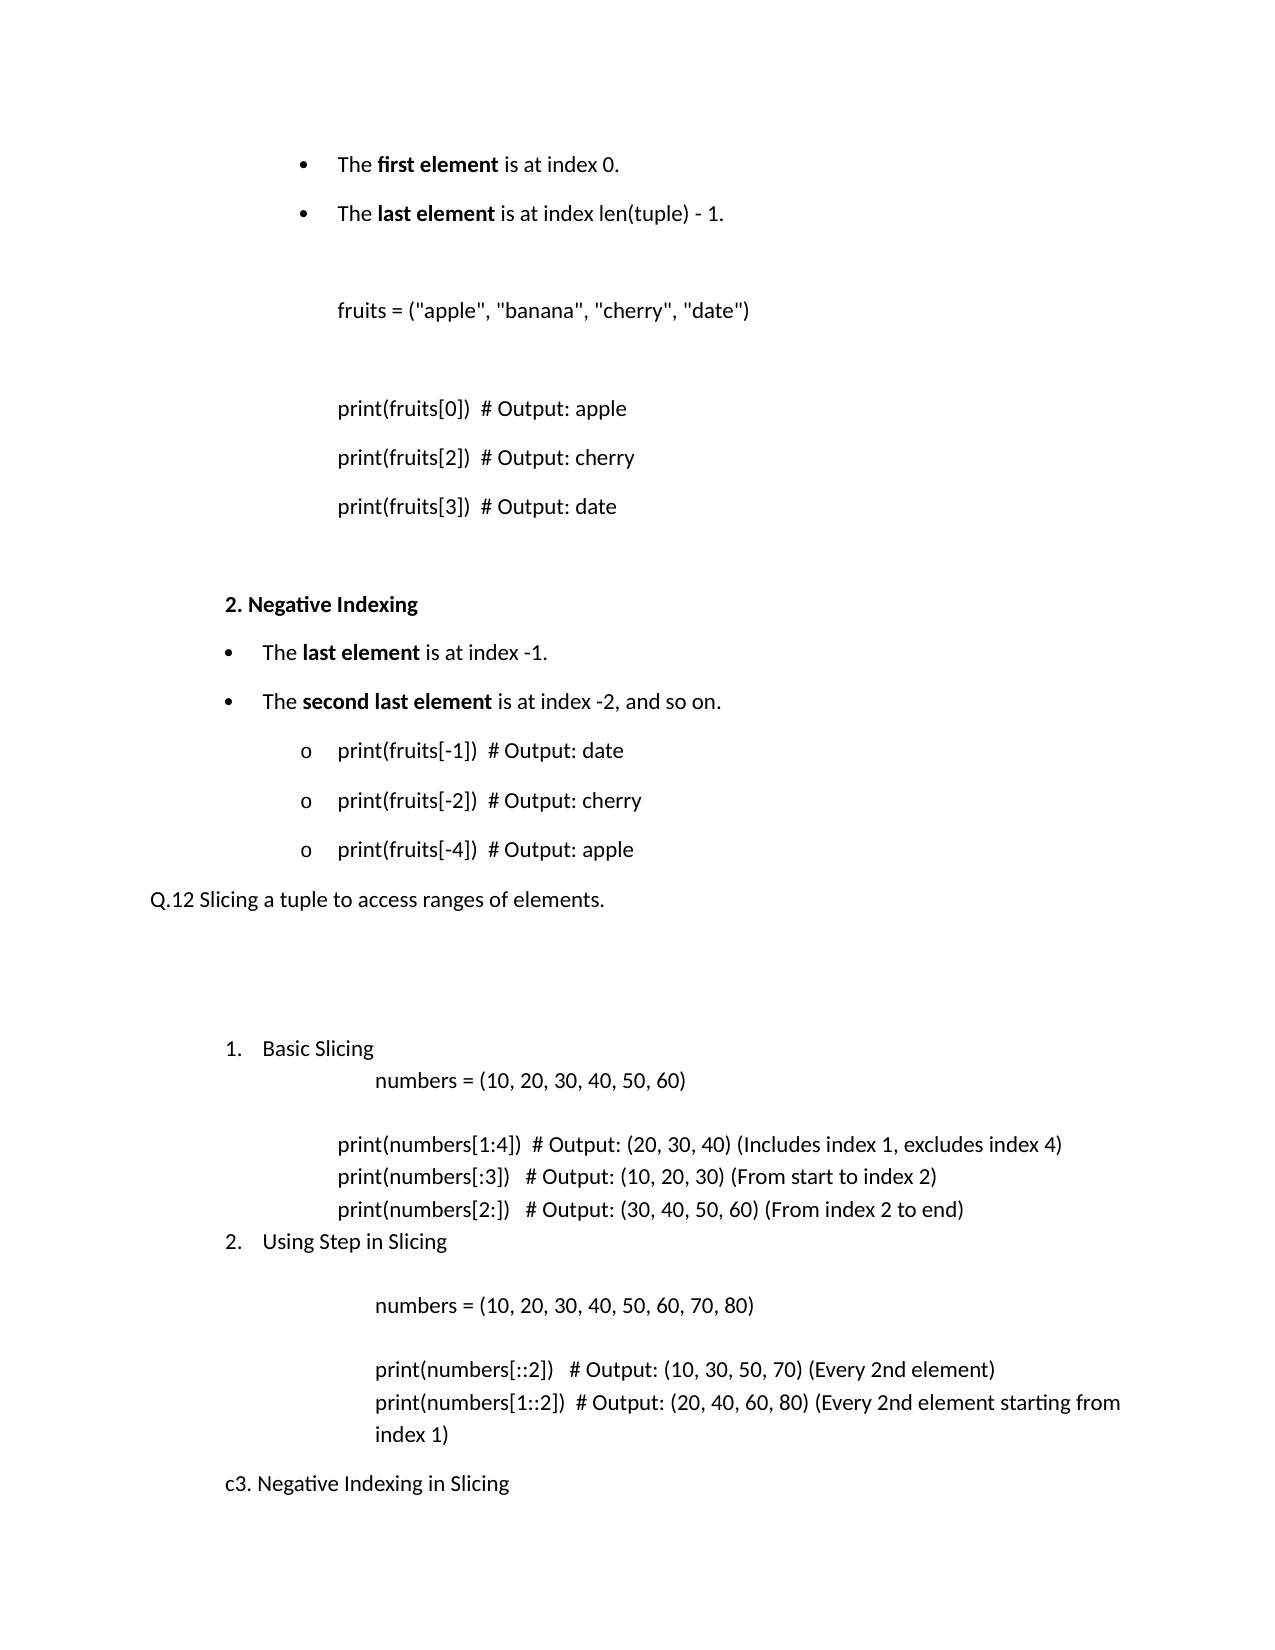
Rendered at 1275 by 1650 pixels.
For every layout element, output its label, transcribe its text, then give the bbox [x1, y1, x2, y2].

list print(fruits[-2]) # Output: cherry [300, 786, 1125, 814]
text Q.12 Slicing a tuple to access ranges of elements. [150, 885, 1125, 913]
list numbers = (10, 20, 30, 40, 50, 60) [337, 1066, 1125, 1094]
text print(fruits[3]) # Output: date [337, 492, 1125, 520]
text print(fruits[2]) # Output: cherry [337, 443, 1125, 471]
list print(numbers[:3]) # Output: (10, 20, 30) (From start to index 2) [337, 1162, 1125, 1191]
list print(numbers[1::2]) # Output: (20, 40, 60, 80) (Every 2nd element starting from index 1) [375, 1388, 1125, 1448]
list The last element is at index len(tuple) - 1. [300, 199, 1125, 227]
list print(numbers[::2]) # Output: (10, 30, 50, 70) (Every 2nd element) [375, 1356, 1125, 1384]
list Basic Slicing [225, 1034, 1125, 1062]
list The first element is at index 0. [300, 150, 1125, 178]
text c3. Negative Indexing in Slicing [150, 1469, 1125, 1497]
list print(fruits[-1]) # Output: date [300, 736, 1125, 765]
list numbers = (10, 20, 30, 40, 50, 60, 70, 80) [375, 1291, 1125, 1319]
text 2. Negative Indexing [150, 590, 1125, 618]
text fruits = ("apple", "banana", "cherry", "date") [337, 297, 1125, 324]
list Using Step in Slicing [225, 1227, 1125, 1255]
list The last element is at index -1. [225, 638, 1125, 667]
list print(numbers[1:4]) # Output: (20, 30, 40) (Includes index 1, excludes index 4) [337, 1130, 1125, 1158]
list print(fruits[-4]) # Output: apple [300, 835, 1125, 864]
list The second last element is at index -2, and so on. [225, 687, 1125, 715]
text print(fruits[0]) # Output: apple [337, 394, 1125, 422]
list print(numbers[2:]) # Output: (30, 40, 50, 60) (From index 2 to end) [337, 1195, 1125, 1223]
